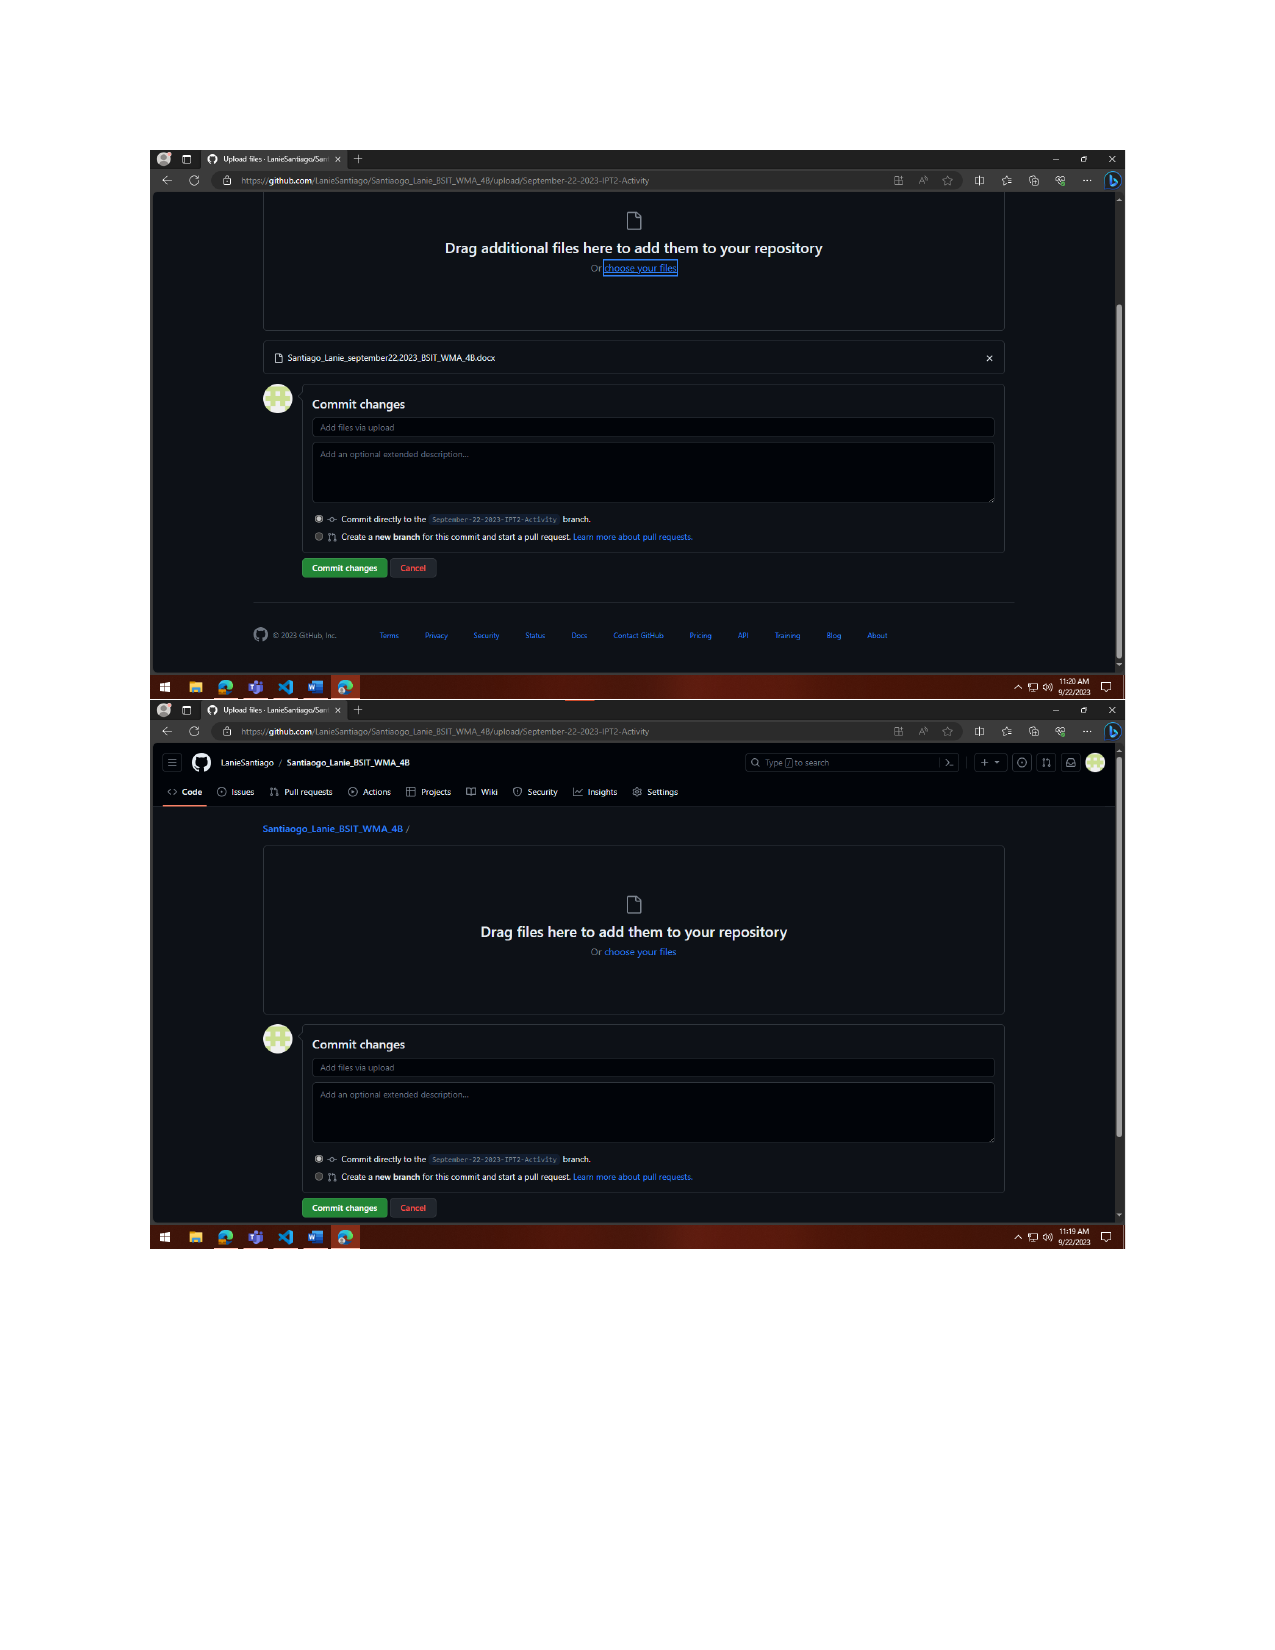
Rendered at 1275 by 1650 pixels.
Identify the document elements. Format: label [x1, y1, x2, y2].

picture [150, 150, 1125, 699]
picture [150, 700, 1125, 1249]
